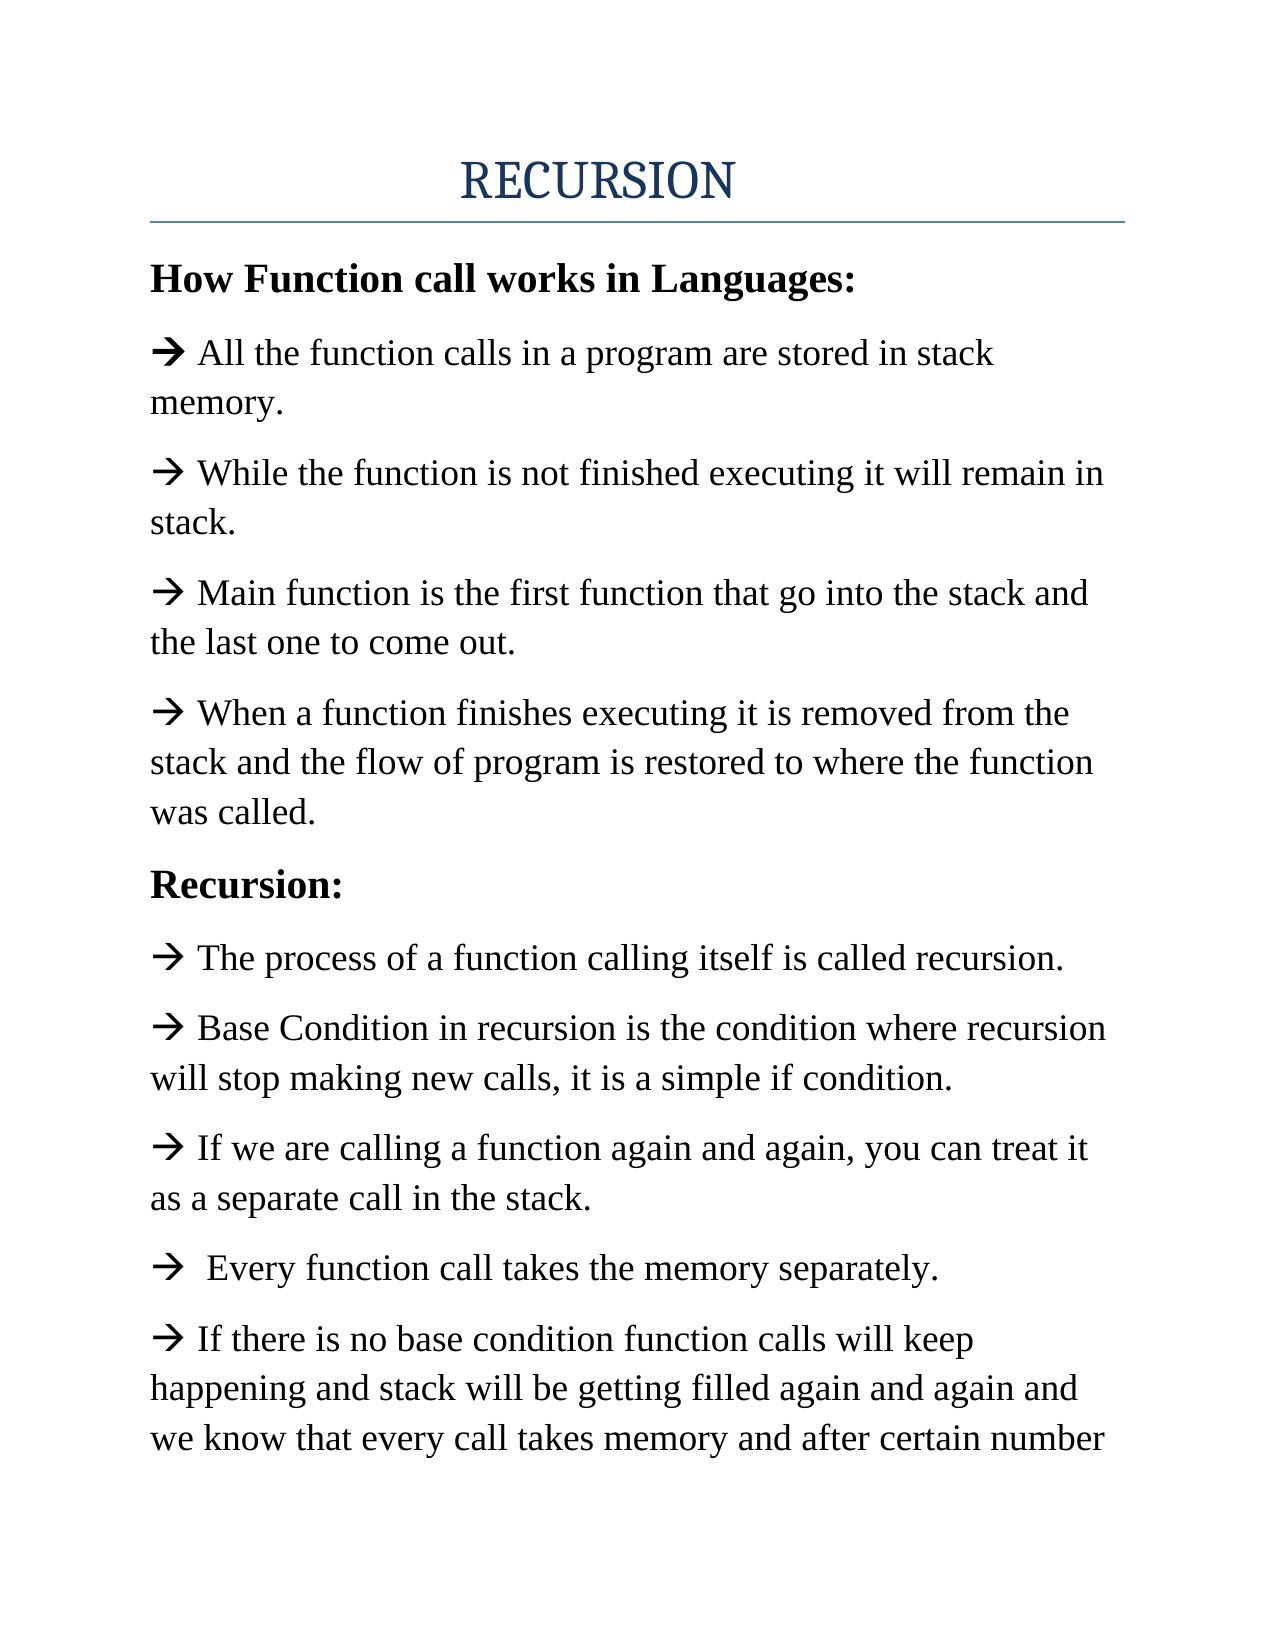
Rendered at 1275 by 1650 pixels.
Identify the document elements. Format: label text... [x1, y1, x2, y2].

text Every function call takes the memory separately. [150, 1246, 1125, 1289]
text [150, 1316, 1125, 1458]
text While the function is not finished executing it will remain in stack. [150, 450, 1125, 543]
text Recursion: [150, 859, 1125, 907]
text When a function finishes executing it is removed from the stack and the flow of program is restored to where the function was called. [150, 690, 1125, 832]
text The process of a function calling itself is called recursion. [150, 935, 1125, 978]
text Base Condition in recursion is the condition where recursion will stop making new calls, it is a simple if condition. [150, 1006, 1125, 1098]
title RECURSION [150, 150, 1125, 221]
text If we are calling a function again and again, you can treat it as a separate call in the stack. [150, 1126, 1125, 1218]
text All the function calls in a program are stored in stack memory. [150, 330, 1125, 423]
text Main function is the first function that go into the stack and the last one to come out. [150, 570, 1125, 663]
text How Function call works in Languages: [150, 254, 1125, 302]
